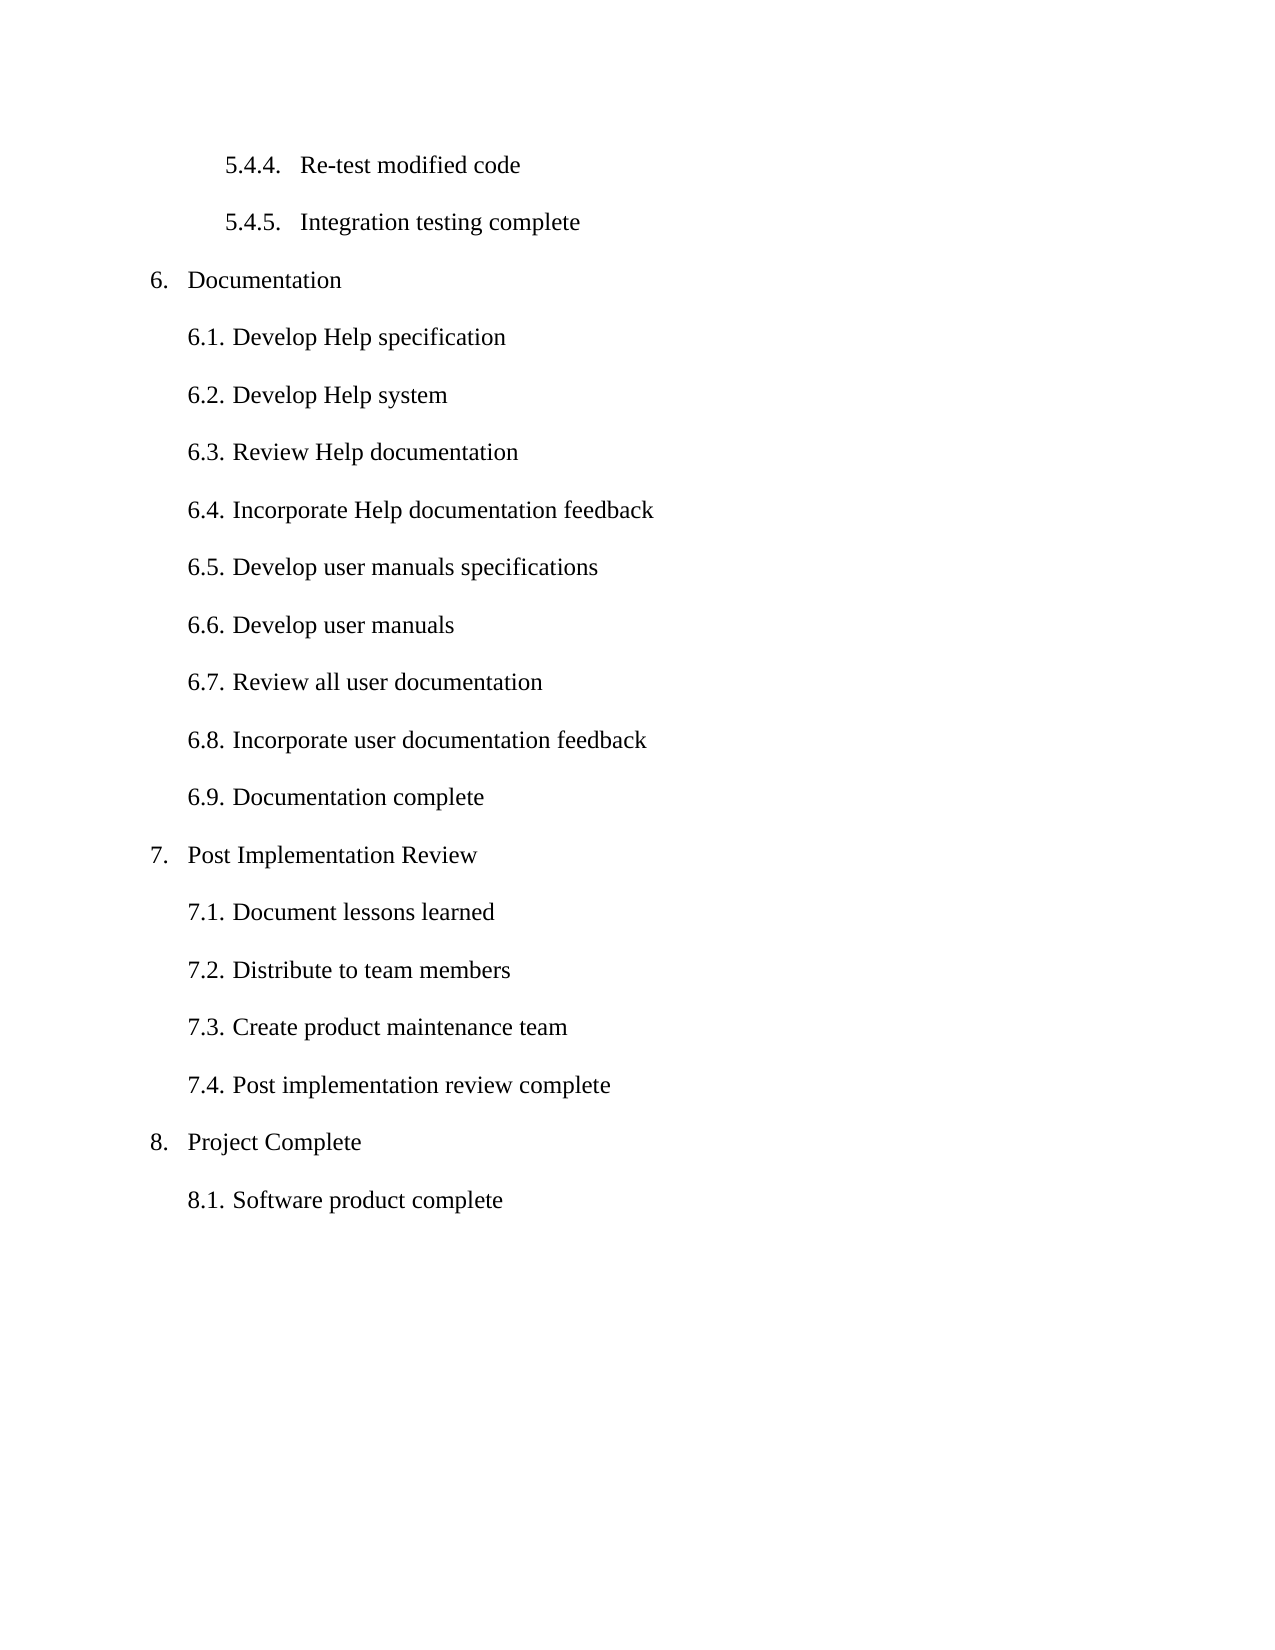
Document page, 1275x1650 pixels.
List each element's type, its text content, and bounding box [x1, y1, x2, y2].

list Post implementation review complete [187, 1070, 1125, 1099]
list Incorporate Help documentation feedback [187, 495, 1125, 524]
list Documentation complete [187, 782, 1125, 811]
list Documentation [150, 265, 1125, 294]
list Incorporate user documentation feedback [187, 725, 1125, 754]
list Develop user manuals [187, 610, 1125, 639]
list Review Help documentation [187, 437, 1125, 466]
list Develop user manuals specifications [187, 552, 1125, 581]
list Develop Help specification [187, 322, 1125, 351]
list Project Complete [150, 1127, 1125, 1156]
list Create product maintenance team [187, 1012, 1125, 1041]
list Software product complete [187, 1185, 1125, 1214]
list Re-test modified code [225, 150, 1125, 179]
list Review all user documentation [187, 667, 1125, 696]
list Develop Help system [187, 380, 1125, 409]
list Distribute to team members [187, 955, 1125, 984]
list Integration testing complete [225, 207, 1125, 236]
list Post Implementation Review [150, 840, 1125, 869]
list Document lessons learned [187, 897, 1125, 926]
